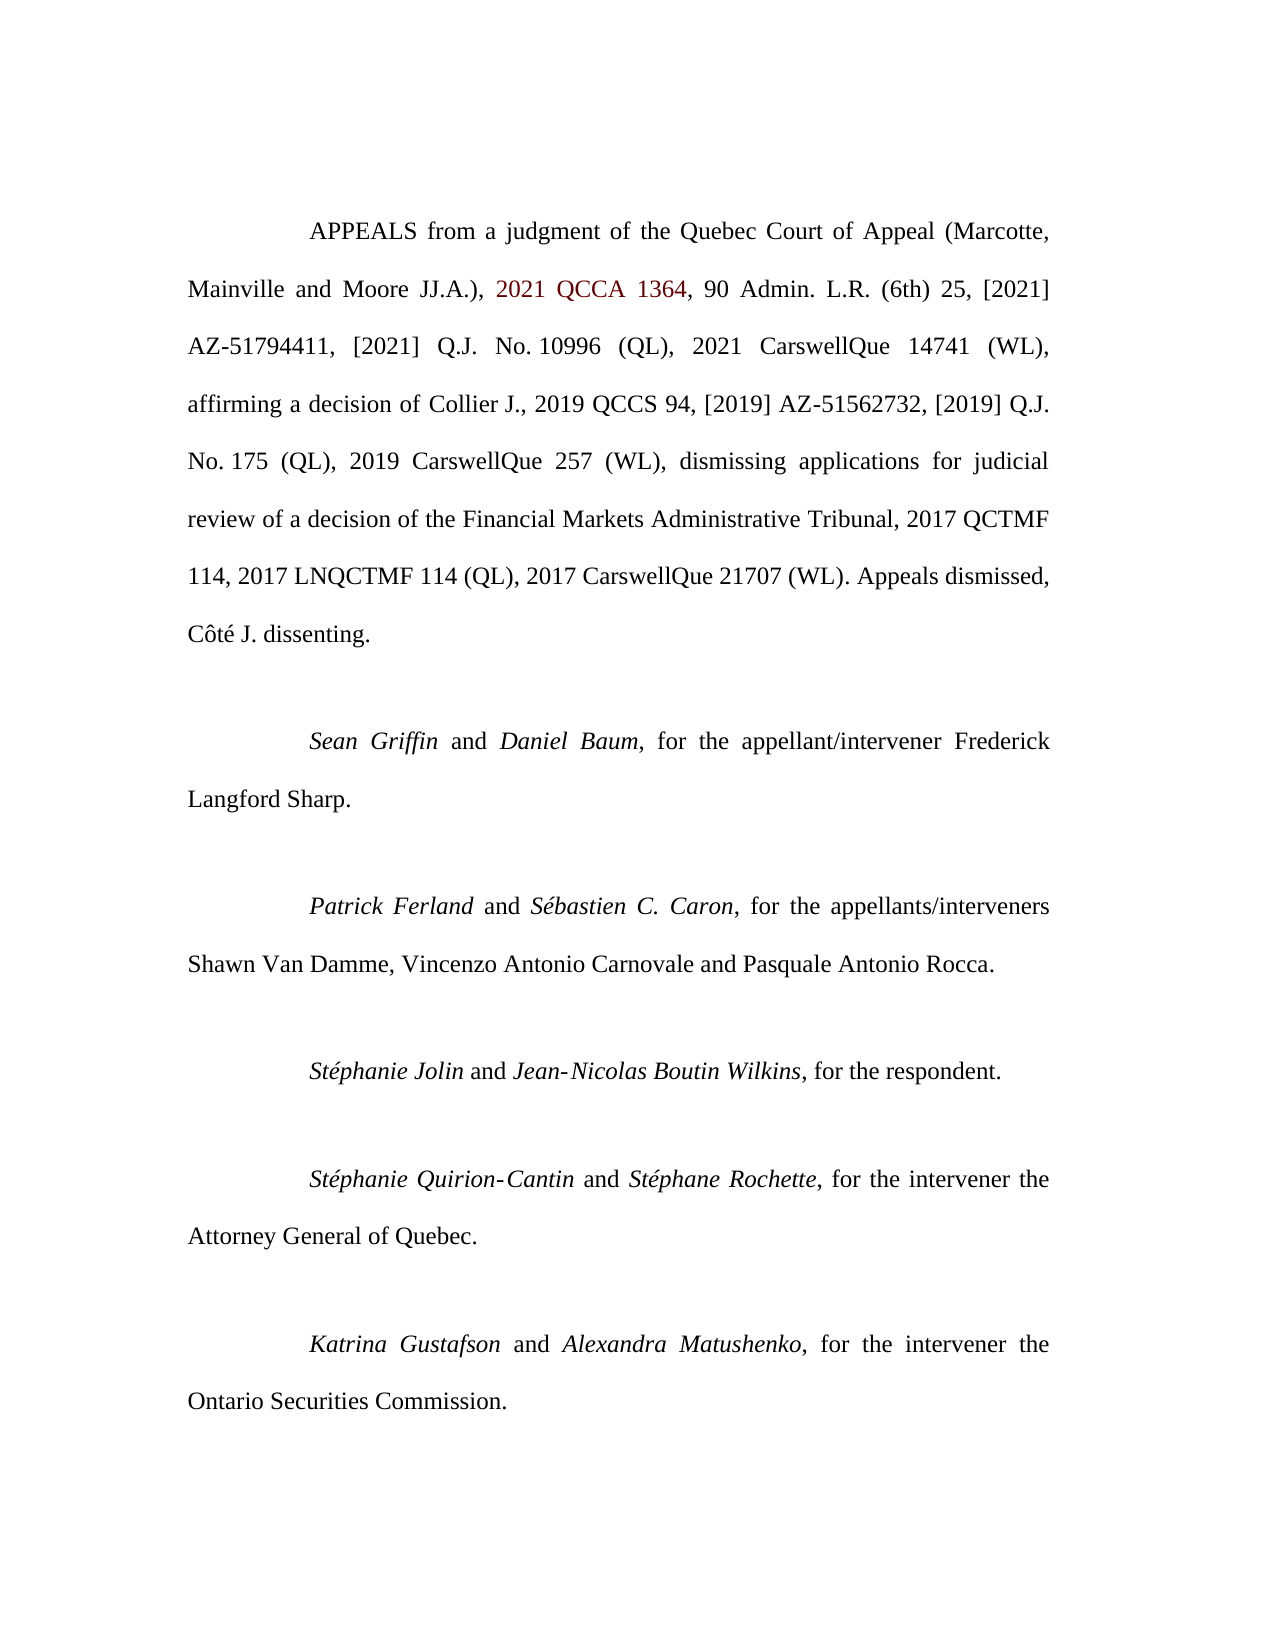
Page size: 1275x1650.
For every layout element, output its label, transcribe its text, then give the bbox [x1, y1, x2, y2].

text APPEALS from a judgment of the Quebec Court of Appeal (Marcotte, Mainville and Moore JJ.A.), 2021 QCCA 1364, 90 Admin. L.R. (6th) 25, [2021] AZ-51794411, [2021] Q.J. No. 10996 (QL), 2021 CarswellQue 14741 (WL), affirming a decision of Collier J., 2019 QCCS 94, [2019] AZ-51562732, [2019] Q.J. No. 175 (QL), 2019 CarswellQue 257 (WL), dismissing applications for judicial review of a decision of the Financial Markets Administrative Tribunal, 2017 QCTMF 114, 2017 LNQCTMF 114 (QL), 2017 CarswellQue 21707 (WL). Appeals dismissed, Côté J. dissenting. [187, 216, 1050, 648]
text Stéphanie Quirion-Cantin and Stéphane Rochette, for the intervener the Attorney General of Quebec. [187, 1164, 1050, 1250]
text Stéphanie Jolin and Jean-Nicolas Boutin Wilkins, for the respondent. [187, 1056, 1050, 1085]
text Sean Griffin and Daniel Baum, for the appellant/intervener Frederick Langford Sharp. [187, 726, 1050, 813]
text Katrina Gustafson and Alexandra Matushenko, for the intervener the Ontario Securities Commission. [187, 1329, 1050, 1415]
text Patrick Ferland and Sébastien C. Caron, for the appellants/interveners Shawn Van Damme, Vincenzo Antonio Carnovale and Pasquale Antonio Rocca. [187, 891, 1050, 978]
